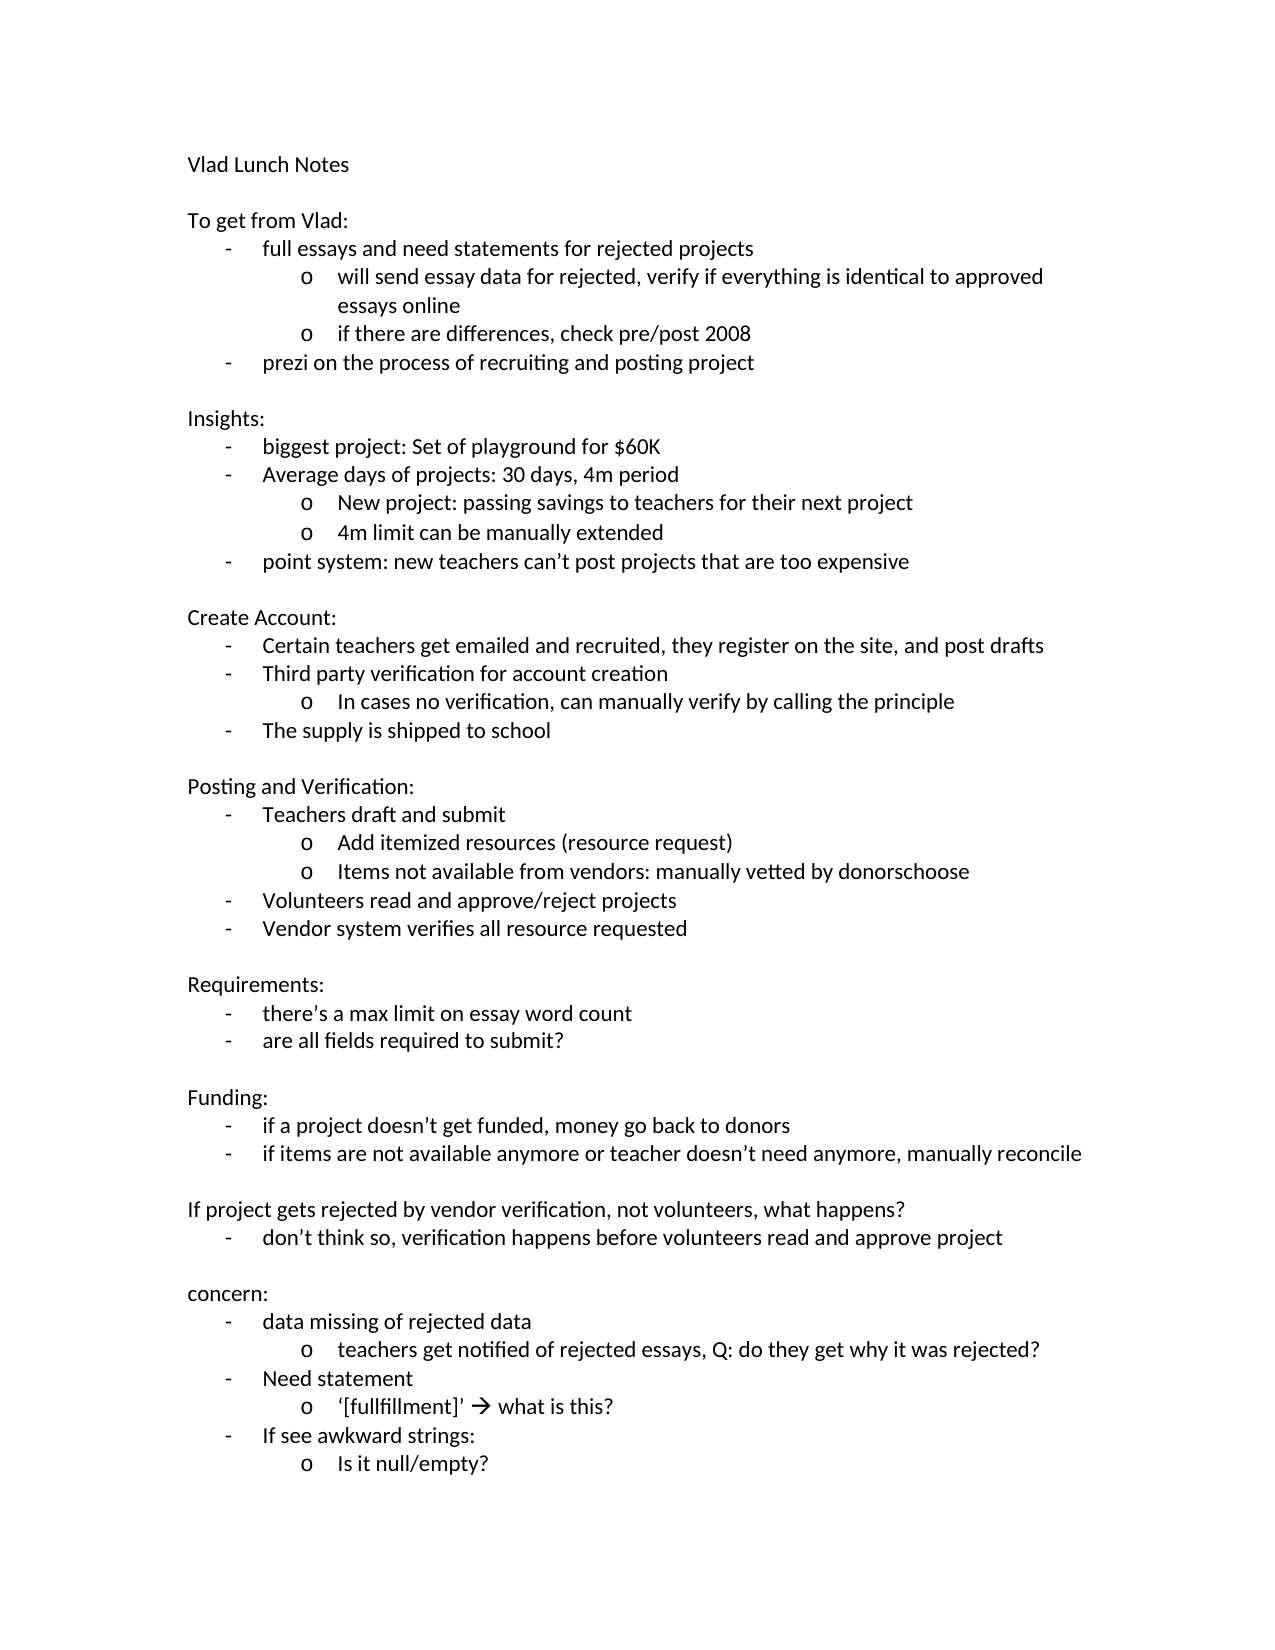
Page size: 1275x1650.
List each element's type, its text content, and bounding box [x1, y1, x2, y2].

list Teachers draft and submit [225, 800, 1087, 828]
list Add itemized resources (resource request) [300, 828, 1087, 857]
list Volunteers read and approve/reject projects [225, 887, 1087, 914]
list don’t think so, verification happens before volunteers read and approve project [225, 1223, 1087, 1251]
text If project gets rejected by vendor verification, not volunteers, what happens? [187, 1195, 1087, 1223]
text Requirements: [187, 971, 1087, 999]
list there’s a max limit on essay word count [225, 999, 1087, 1027]
list If see awkward strings: [225, 1421, 1087, 1449]
text To get from Vlad: [187, 206, 1087, 234]
list Need statement [225, 1364, 1087, 1392]
list if a project doesn’t get funded, money go back to donors [225, 1111, 1087, 1139]
list ‘[fullfillment]’ what is this? [300, 1392, 1087, 1421]
list will send essay data for rejected, verify if everything is identical to approved essays online [300, 262, 1087, 319]
list Average days of projects: 30 days, 4m period [225, 461, 1087, 488]
list In cases no verification, can manually verify by calling the principle [300, 687, 1087, 716]
list full essays and need statements for rejected projects [225, 234, 1087, 262]
list are all fields required to submit? [225, 1027, 1087, 1055]
list if items are not available anymore or teacher doesn’t need anymore, manually reconcile [225, 1139, 1087, 1167]
list Is it null/empty? [300, 1449, 1087, 1478]
list if there are differences, check pre/post 2008 [300, 319, 1087, 348]
text Vlad Lunch Notes [187, 150, 1087, 178]
list Certain teachers get emailed and recruited, they register on the site, and post drafts [225, 631, 1087, 659]
list Items not available from vendors: manually vetted by donorschoose [300, 857, 1087, 887]
list prezi on the process of recruiting and posting project [225, 348, 1087, 376]
text Posting and Verification: [187, 772, 1087, 800]
text Insights: [187, 404, 1087, 432]
list Third party verification for account creation [225, 659, 1087, 687]
list 4m limit can be manually extended [300, 518, 1087, 547]
list The supply is shipped to school [225, 716, 1087, 744]
text Funding: [187, 1083, 1087, 1111]
text Create Account: [187, 603, 1087, 631]
list Vendor system verifies all resource requested [225, 914, 1087, 943]
list point system: new teachers can’t post projects that are too expensive [225, 547, 1087, 575]
list New project: passing savings to teachers for their next project [300, 488, 1087, 518]
list teachers get notified of rejected essays, Q: do they get why it was rejected? [300, 1335, 1087, 1364]
text concern: [187, 1279, 1087, 1307]
list biggest project: Set of playground for $60K [225, 432, 1087, 461]
list data missing of rejected data [225, 1307, 1087, 1335]
